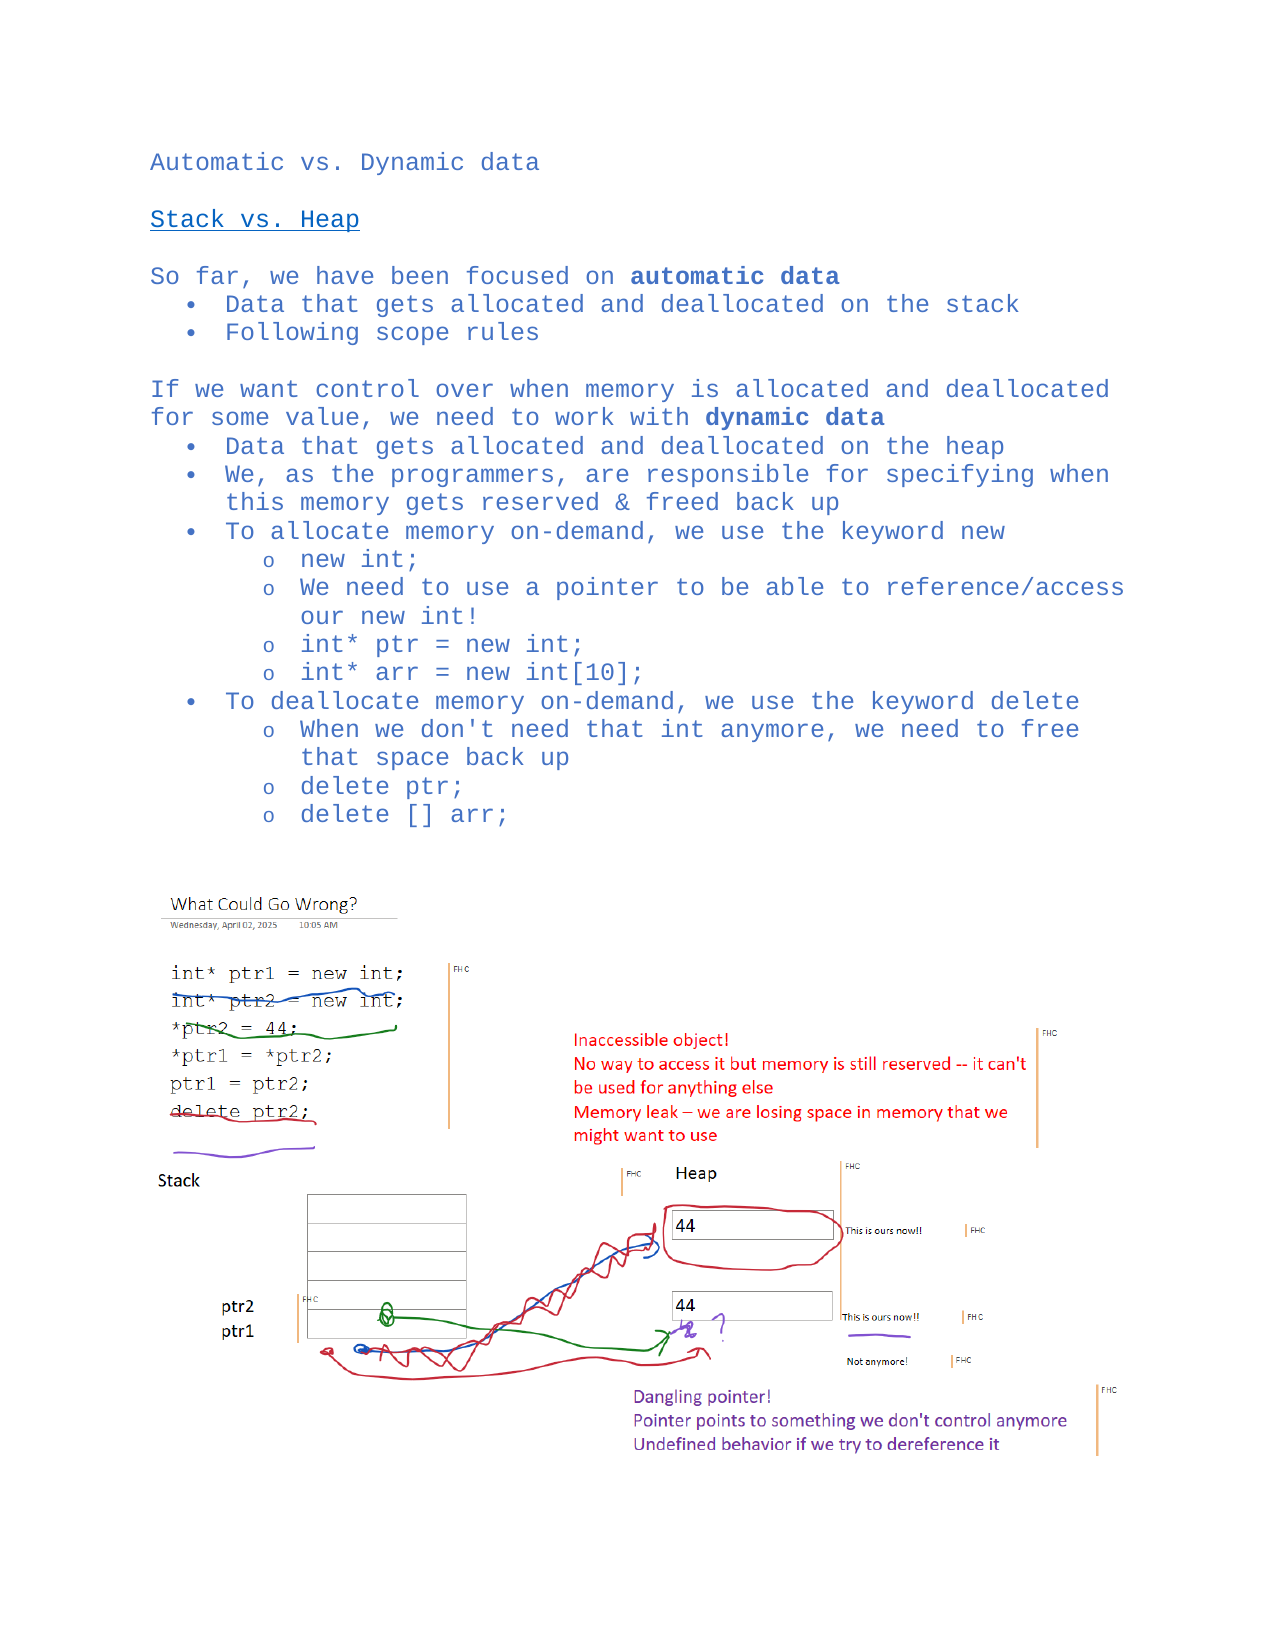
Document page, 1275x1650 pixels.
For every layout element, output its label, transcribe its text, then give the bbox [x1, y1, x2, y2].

picture [150, 886, 1125, 1477]
list Data that gets allocated and deallocated on the stack [187, 292, 1125, 320]
text Stack vs. Heap [150, 207, 1125, 235]
list To deallocate memory on-demand, we use the keyword delete [187, 688, 1125, 717]
list delete [] arr; [262, 802, 1125, 830]
list Data that gets allocated and deallocated on the heap [187, 433, 1125, 462]
list To allocate memory on-demand, we use the keyword new [187, 518, 1125, 547]
list We need to use a pointer to be able to reference/access our new int! [262, 575, 1125, 632]
text Automatic vs. Dynamic data [150, 150, 1125, 178]
list When we don't need that int anymore, we need to free that space back up [262, 717, 1125, 773]
list delete ptr; [262, 773, 1125, 802]
list We, as the programmers, are responsible for specifying when this memory gets reserved & freed back up [187, 462, 1125, 518]
list new int; [262, 547, 1125, 575]
text So far, we have been focused on automatic data [150, 263, 1125, 292]
text If we want control over when memory is allocated and deallocated for some value, we need to work with dynamic data [150, 377, 1125, 433]
list int* ptr = new int; [262, 632, 1125, 660]
list Following scope rules [187, 320, 1125, 348]
list int* arr = new int[10]; [262, 660, 1125, 688]
